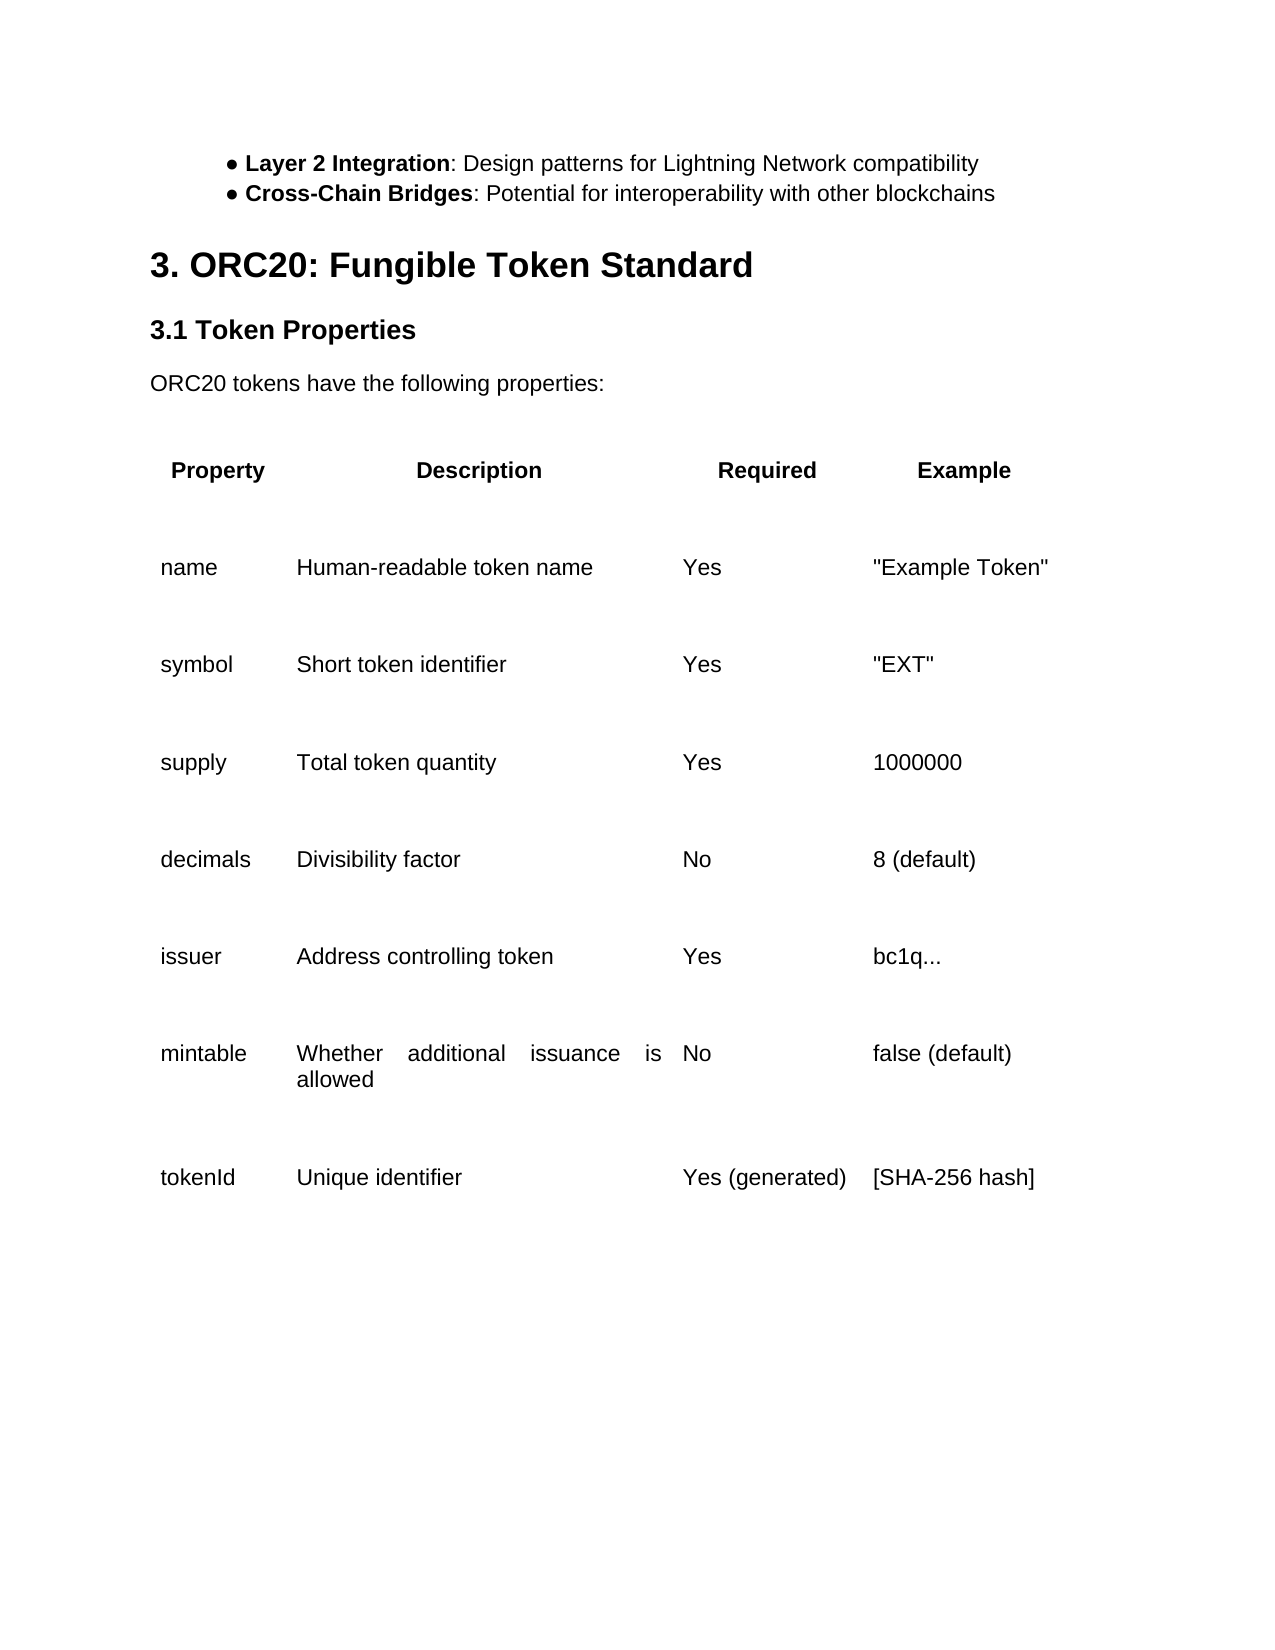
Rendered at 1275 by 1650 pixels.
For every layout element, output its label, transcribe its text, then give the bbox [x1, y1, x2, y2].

subtitle 3.1 Token Properties [150, 314, 1125, 345]
subtitle 3. ORC20: Fungible Token Standard [150, 244, 1125, 285]
text ● Layer 2 Integration: Design patterns for Lightning Network compatibility [225, 150, 1125, 176]
table_cell name [150, 519, 286, 616]
table_cell "Example Token" [863, 519, 1066, 616]
table_cell No [672, 810, 862, 907]
table_cell Address controlling token [286, 908, 672, 1005]
table_header Description [286, 422, 672, 519]
table_cell Yes [672, 908, 862, 1005]
table_cell Total token quantity [286, 713, 672, 810]
table_cell bc1q... [863, 908, 1066, 1005]
table_cell mintable [150, 1005, 286, 1128]
table_cell decimals [150, 810, 286, 907]
text ORC20 tokens have the following properties: [150, 370, 1125, 397]
table_cell "EXT" [863, 616, 1066, 713]
table_cell tokenId [150, 1128, 286, 1225]
table_header Required [672, 422, 862, 519]
table_cell 8 (default) [863, 810, 1066, 907]
table_cell [SHA-256 hash] [863, 1128, 1066, 1225]
table_cell symbol [150, 616, 286, 713]
table_cell Short token identifier [286, 616, 672, 713]
table_cell Yes [672, 616, 862, 713]
table_cell Yes [672, 713, 862, 810]
table_cell Whether additional issuance is allowed [286, 1005, 672, 1128]
table_cell Divisibility factor [286, 810, 672, 907]
table_header Example [863, 422, 1066, 519]
table_cell Human-readable token name [286, 519, 672, 616]
text ● Cross-Chain Bridges: Potential for interoperability with other blockchains [225, 180, 1125, 207]
table_cell issuer [150, 908, 286, 1005]
table_cell 1000000 [863, 713, 1066, 810]
table_cell Yes [672, 519, 862, 616]
table_cell false (default) [863, 1005, 1066, 1128]
table_header Property [150, 422, 286, 519]
table_cell supply [150, 713, 286, 810]
table_cell Unique identifier [286, 1128, 672, 1225]
table_cell No [672, 1005, 862, 1128]
table_cell Yes (generated) [672, 1128, 862, 1225]
